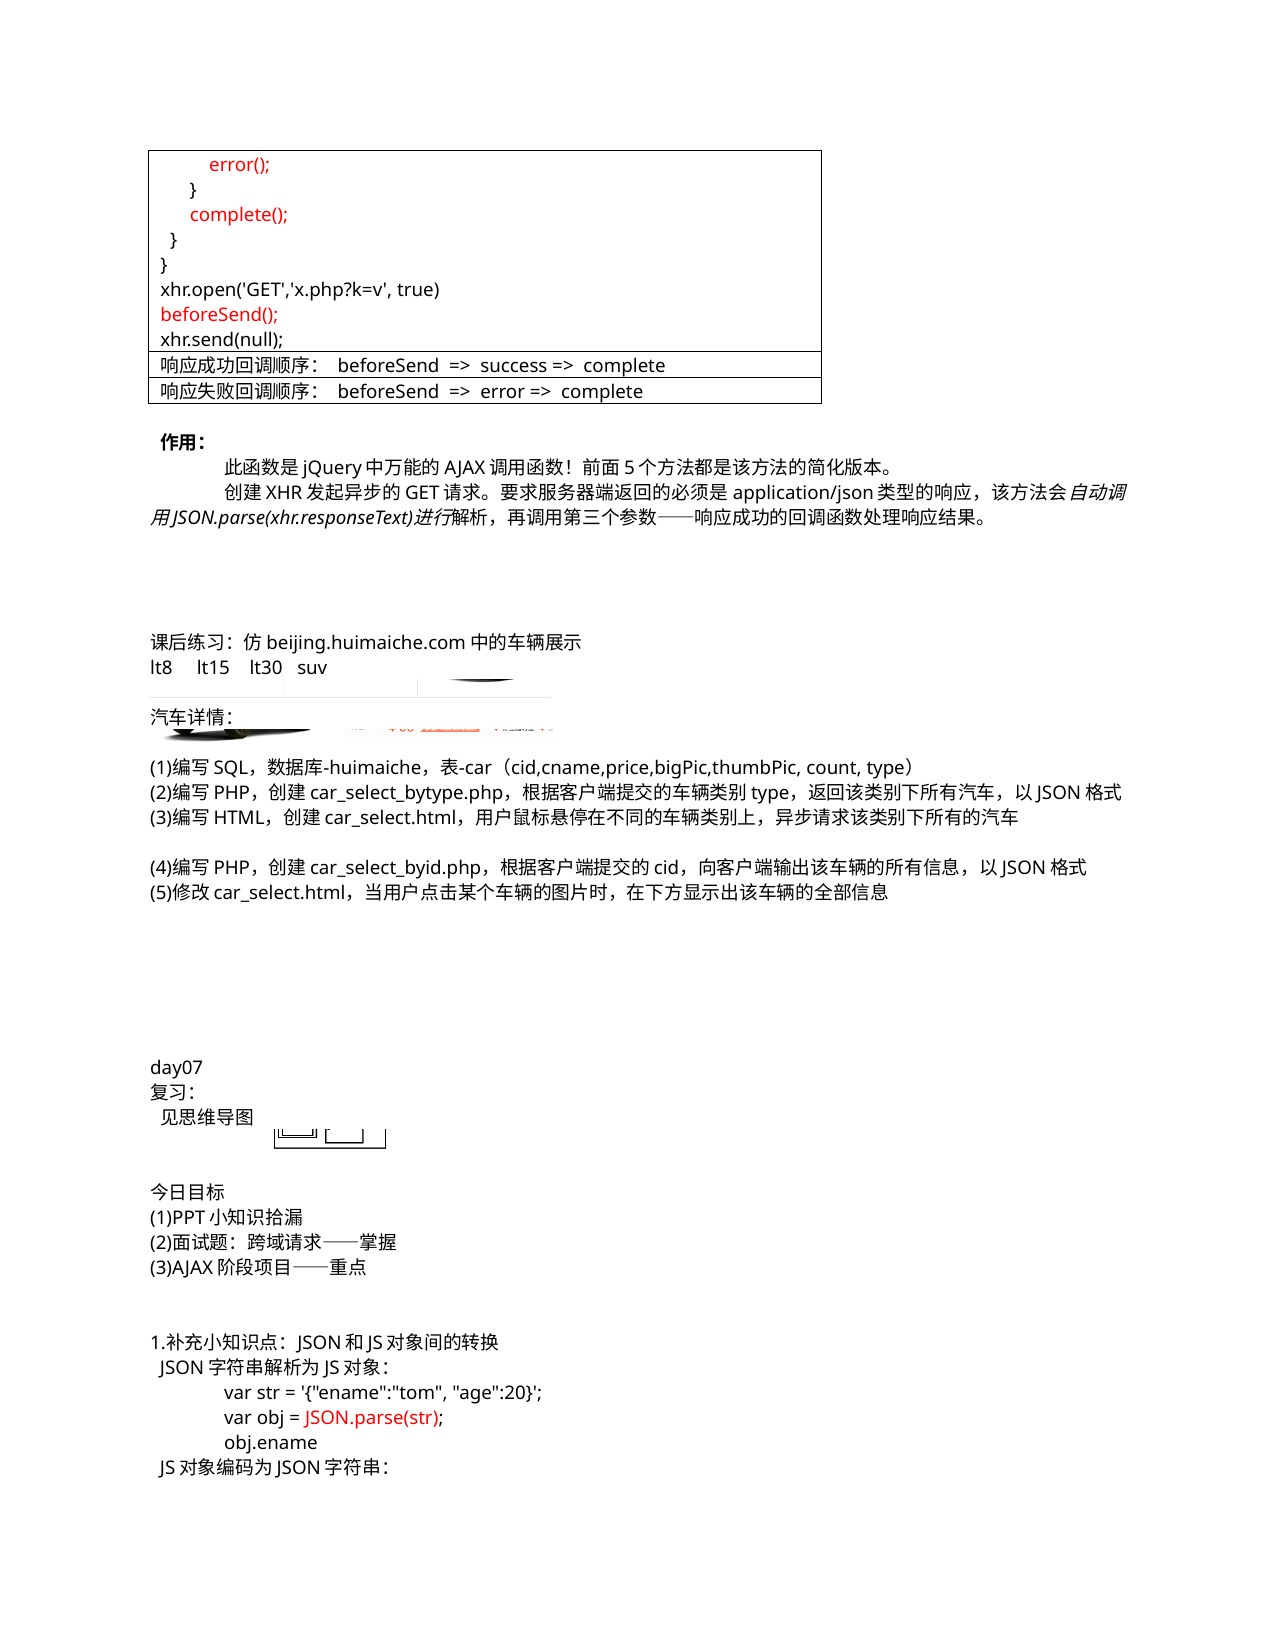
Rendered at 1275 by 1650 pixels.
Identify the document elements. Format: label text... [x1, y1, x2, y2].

text 此函数是jQuery中万能的AJAX调用函数！前面5个方法都是该方法的简化版本。 [150, 454, 1125, 479]
text var str = '{"ename":"tom", "age":20}'; [150, 1379, 1125, 1404]
text 见思维导图 [150, 1104, 1125, 1129]
text 1.补充小知识点：JSON和JS对象间的转换 [150, 1329, 1125, 1354]
text 汽车详情： [150, 704, 1125, 729]
text var obj = JSON.parse(str); [150, 1404, 1125, 1429]
text 今日目标 [150, 1179, 1125, 1204]
table_cell 响应成功回调顺序： beforeSend => success => complete [149, 352, 821, 377]
text JSON字符串解析为JS对象： [150, 1354, 1125, 1379]
text obj.ename [150, 1429, 1125, 1454]
text JS对象编码为JSON字符串： [150, 1454, 1125, 1479]
text (2)面试题：跨域请求——掌握 [150, 1229, 1125, 1254]
text (3)编写HTML，创建car_select.html，用户鼠标悬停在不同的车辆类别上，异步请求该类别下所有的汽车 [150, 804, 1125, 829]
text 作用： [150, 429, 1125, 454]
table_cell 响应失败回调顺序： beforeSend => error => complete [149, 378, 821, 403]
text (3)AJAX阶段项目——重点 [150, 1254, 1125, 1279]
text 创建XHR发起异步的GET请求。要求服务器端返回的必须是application/json类型的响应，该方法会自动调用JSON.parse(xhr.responseText)进行解析，再调用第三个参数——响应成功的回调函数处理响应结果。 [150, 479, 1125, 529]
text (1)PPT小知识拾漏 [150, 1204, 1125, 1229]
text (2)编写PHP，创建car_select_bytype.php，根据客户端提交的车辆类别type，返回该类别下所有汽车，以JSON格式 [150, 779, 1125, 804]
text 复习： [150, 1079, 1125, 1104]
text (4)编写PHP，创建car_select_byid.php，根据客户端提交的cid，向客户端输出该车辆的所有信息，以JSON格式 [150, 854, 1125, 879]
text day07 [150, 1054, 1125, 1079]
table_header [149, 151, 821, 351]
text lt8 lt15 lt30 suv [150, 654, 1125, 679]
text 课后练习：仿beijing.huimaiche.com中的车辆展示 [150, 629, 1125, 654]
text (5)修改car_select.html，当用户点击某个车辆的图片时，在下方显示出该车辆的全部信息 [150, 879, 1125, 904]
text (1)编写SQL，数据库-huimaiche，表-car（cid,cname,price,bigPic,thumbPic, count, type） [150, 754, 1125, 779]
